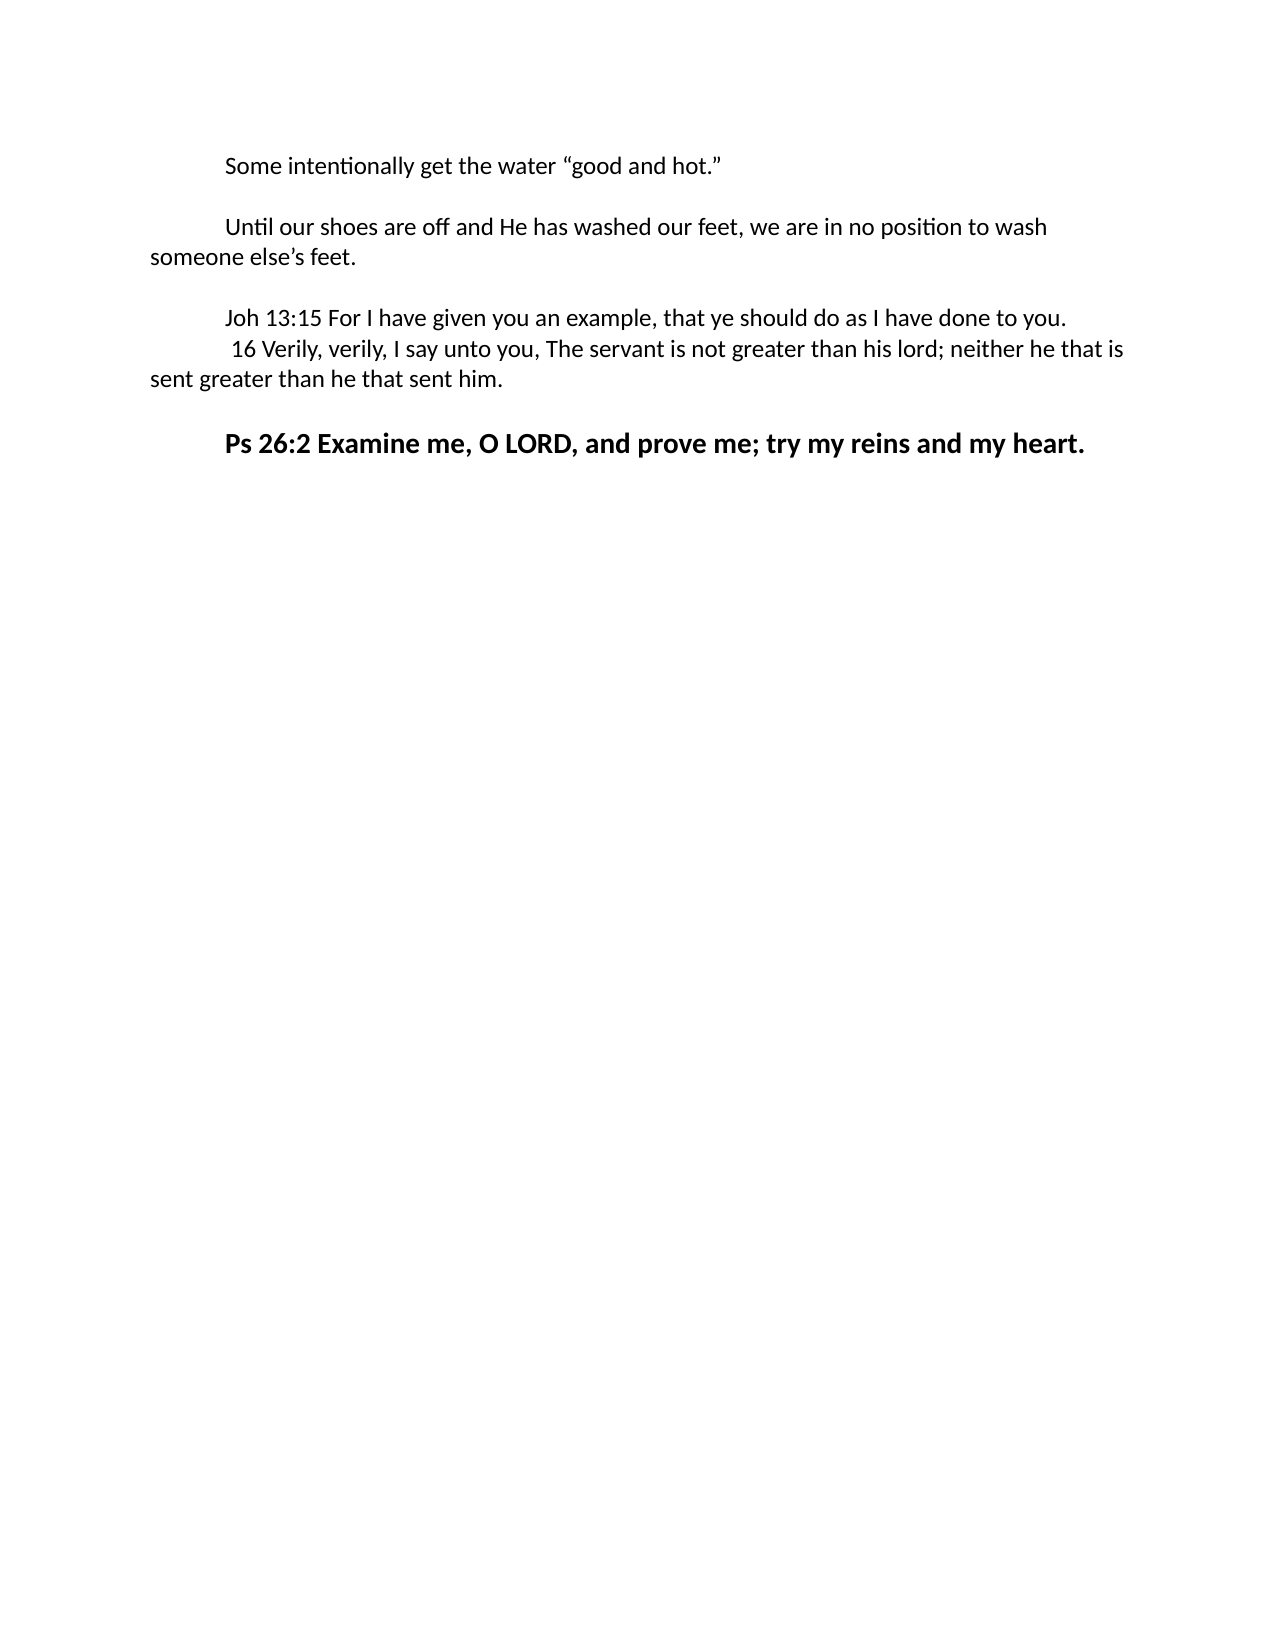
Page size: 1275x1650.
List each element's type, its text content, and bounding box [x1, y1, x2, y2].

text 16 Verily, verily, I say unto you, The servant is not greater than his lord; neither he that is sent greater than he that sent him. [150, 333, 1125, 394]
text Until our shoes are off and He has washed our feet, we are in no position to wash someone else’s feet. [150, 211, 1125, 272]
text Ps 26:2 Examine me, O LORD, and prove me; try my reins and my heart. [150, 425, 1125, 460]
text Some intentionally get the water “good and hot.” [150, 150, 1125, 181]
text Joh 13:15 For I have given you an example, that ye should do as I have done to you. [150, 303, 1125, 333]
